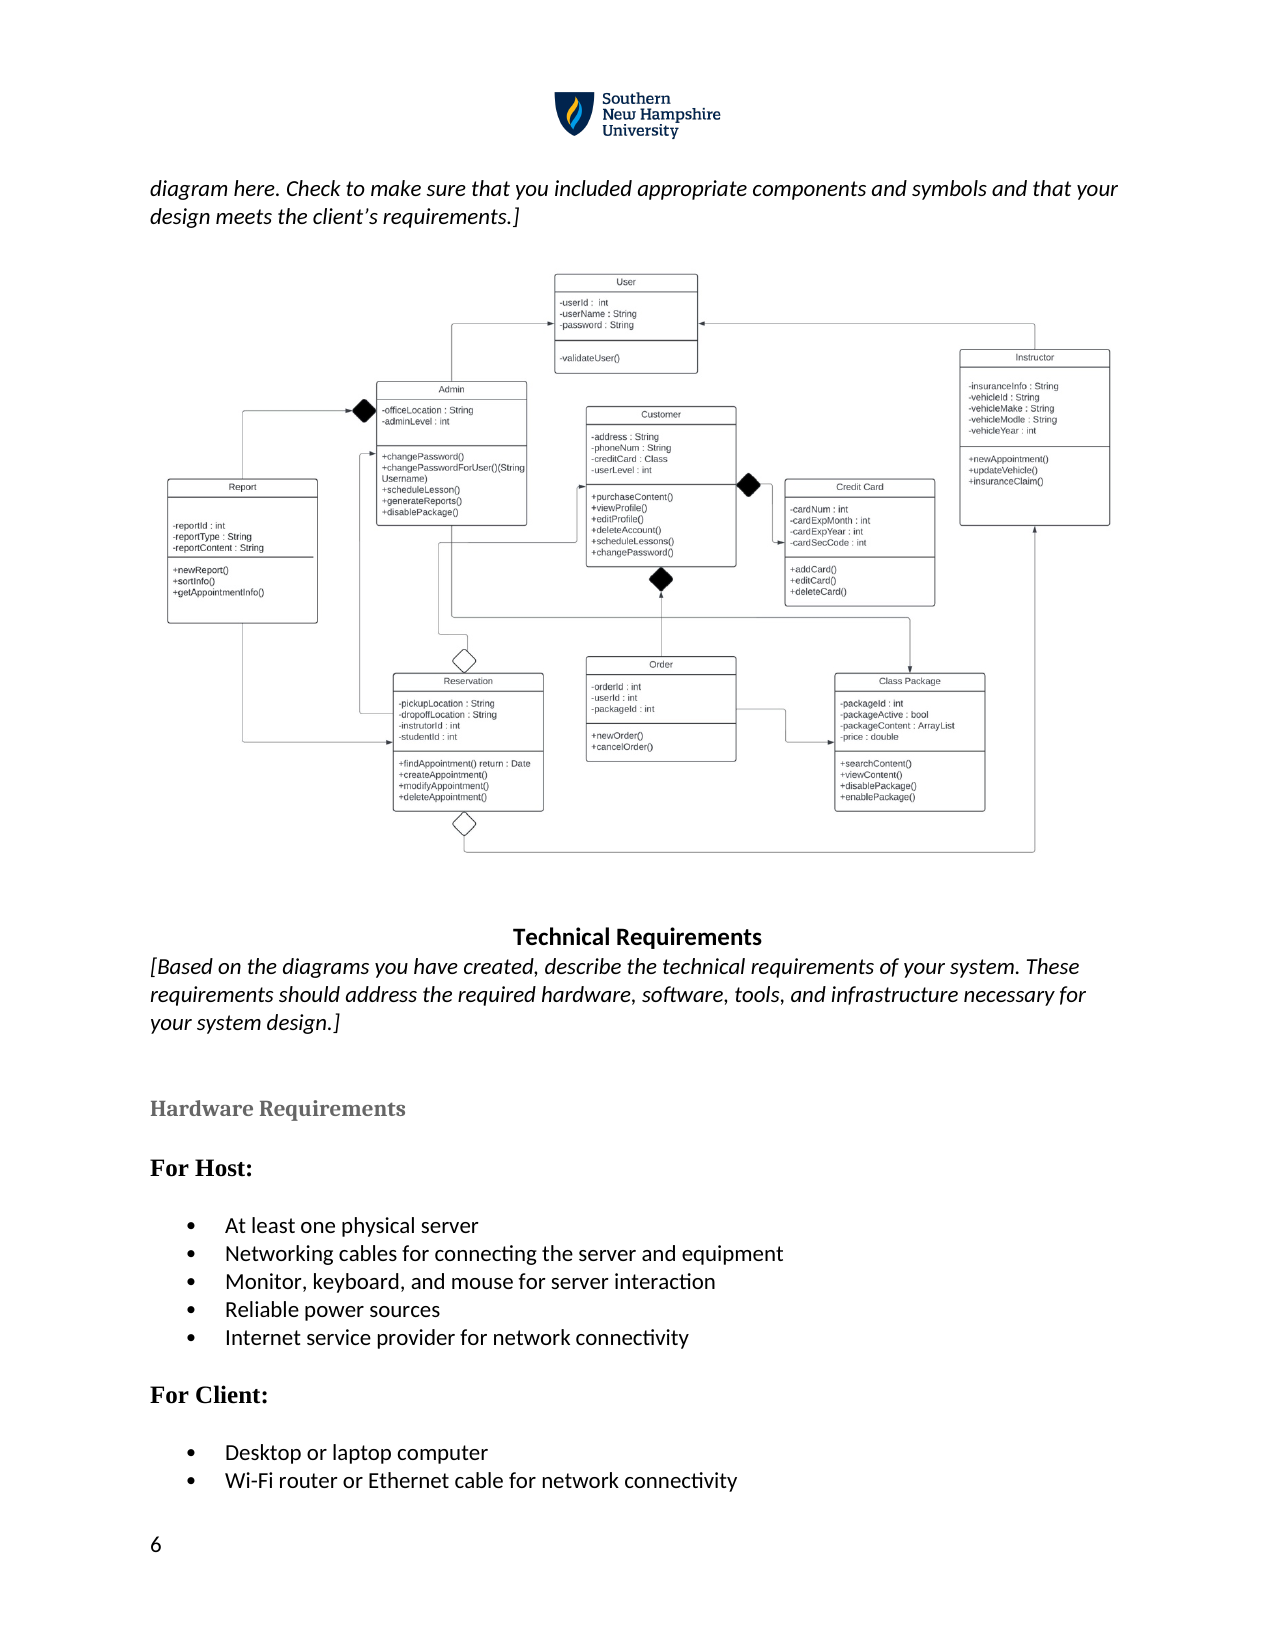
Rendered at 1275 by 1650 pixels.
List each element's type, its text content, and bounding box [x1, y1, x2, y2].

picture [546, 75, 729, 154]
list Wi-Fi router or Ethernet cable for network connectivity [187, 1466, 1125, 1494]
subtitle Technical Requirements [150, 922, 1125, 952]
text For Client: [150, 1380, 1125, 1409]
picture [150, 258, 1125, 869]
list Reliable power sources [187, 1295, 1125, 1323]
subtitle Hardware Requirements [150, 1096, 1125, 1122]
list Networking cables for connecting the server and equipment [187, 1239, 1125, 1267]
text For Host: [150, 1153, 1125, 1182]
list Internet service provider for network connectivity [187, 1323, 1125, 1351]
text [Based on the diagrams you have created, describe the technical requirements of your system. These requirements should address the required hardware, software, tools, and infrastructure necessary for your system design.] [150, 952, 1125, 1036]
list At least one physical server [187, 1211, 1125, 1239]
list Desktop or laptop computer [187, 1438, 1125, 1466]
list Monitor, keyboard, and mouse for server interaction [187, 1267, 1125, 1295]
